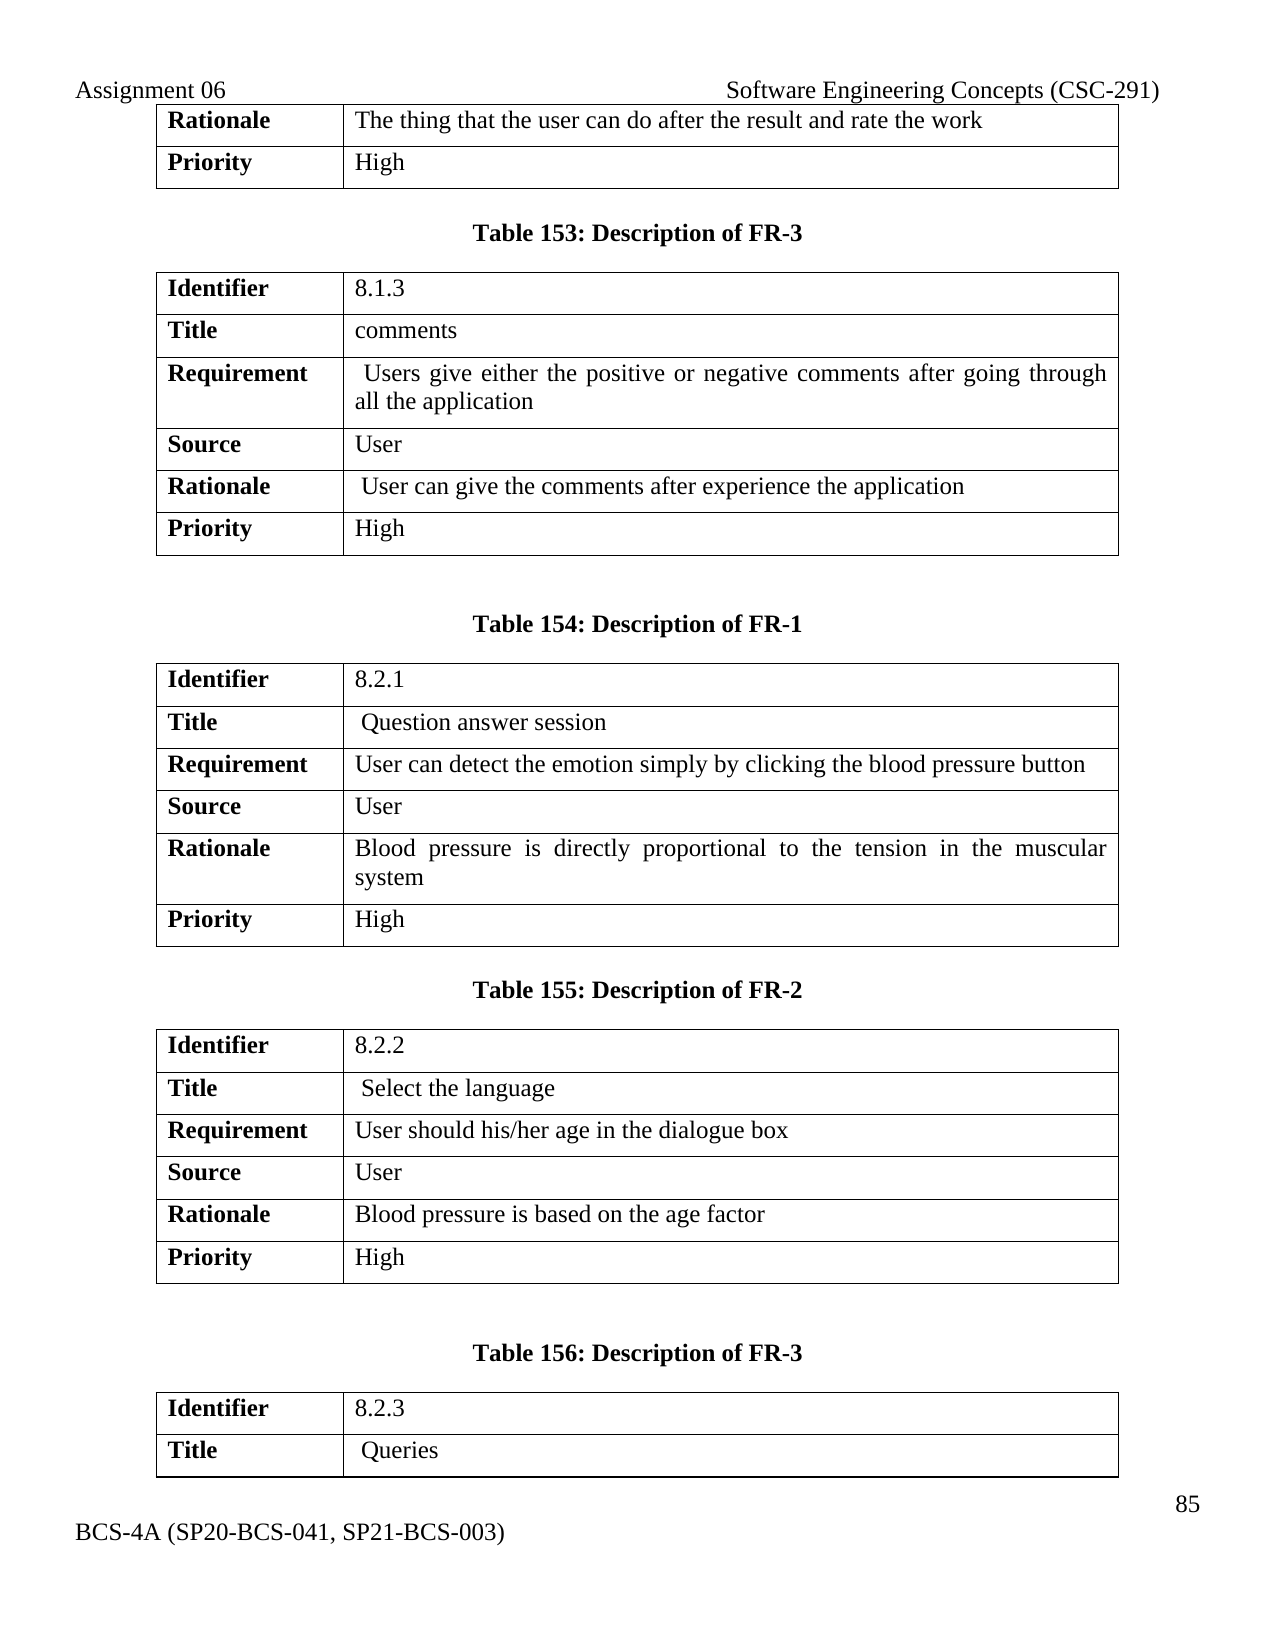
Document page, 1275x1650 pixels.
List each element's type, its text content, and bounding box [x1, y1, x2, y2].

text Table 153: Description of FR-3 [75, 218, 1200, 247]
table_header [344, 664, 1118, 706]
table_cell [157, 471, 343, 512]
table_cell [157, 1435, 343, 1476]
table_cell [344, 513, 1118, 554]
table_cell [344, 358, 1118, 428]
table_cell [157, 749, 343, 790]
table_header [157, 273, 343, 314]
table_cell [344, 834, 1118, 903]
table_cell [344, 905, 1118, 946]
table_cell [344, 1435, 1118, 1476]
text Table 156: Description of FR-3 [75, 1338, 1200, 1367]
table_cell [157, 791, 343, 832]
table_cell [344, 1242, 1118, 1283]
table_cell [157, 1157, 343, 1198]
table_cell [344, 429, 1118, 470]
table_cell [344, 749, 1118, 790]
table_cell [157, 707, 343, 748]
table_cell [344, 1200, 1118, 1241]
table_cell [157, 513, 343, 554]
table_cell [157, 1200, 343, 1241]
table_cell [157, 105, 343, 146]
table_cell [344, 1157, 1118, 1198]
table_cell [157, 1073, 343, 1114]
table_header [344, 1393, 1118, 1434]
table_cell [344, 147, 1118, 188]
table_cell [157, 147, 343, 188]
text Table 154: Description of FR-1 [75, 609, 1200, 638]
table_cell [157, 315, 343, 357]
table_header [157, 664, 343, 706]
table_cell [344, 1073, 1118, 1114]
text Table 155: Description of FR-2 [75, 976, 1200, 1004]
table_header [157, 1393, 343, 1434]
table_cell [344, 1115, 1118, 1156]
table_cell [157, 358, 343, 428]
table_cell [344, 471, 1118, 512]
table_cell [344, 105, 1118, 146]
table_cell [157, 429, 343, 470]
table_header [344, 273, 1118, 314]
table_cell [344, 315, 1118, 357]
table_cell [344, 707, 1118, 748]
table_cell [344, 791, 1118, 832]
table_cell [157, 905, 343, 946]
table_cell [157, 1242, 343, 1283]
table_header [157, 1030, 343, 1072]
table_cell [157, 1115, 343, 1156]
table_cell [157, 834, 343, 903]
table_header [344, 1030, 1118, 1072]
